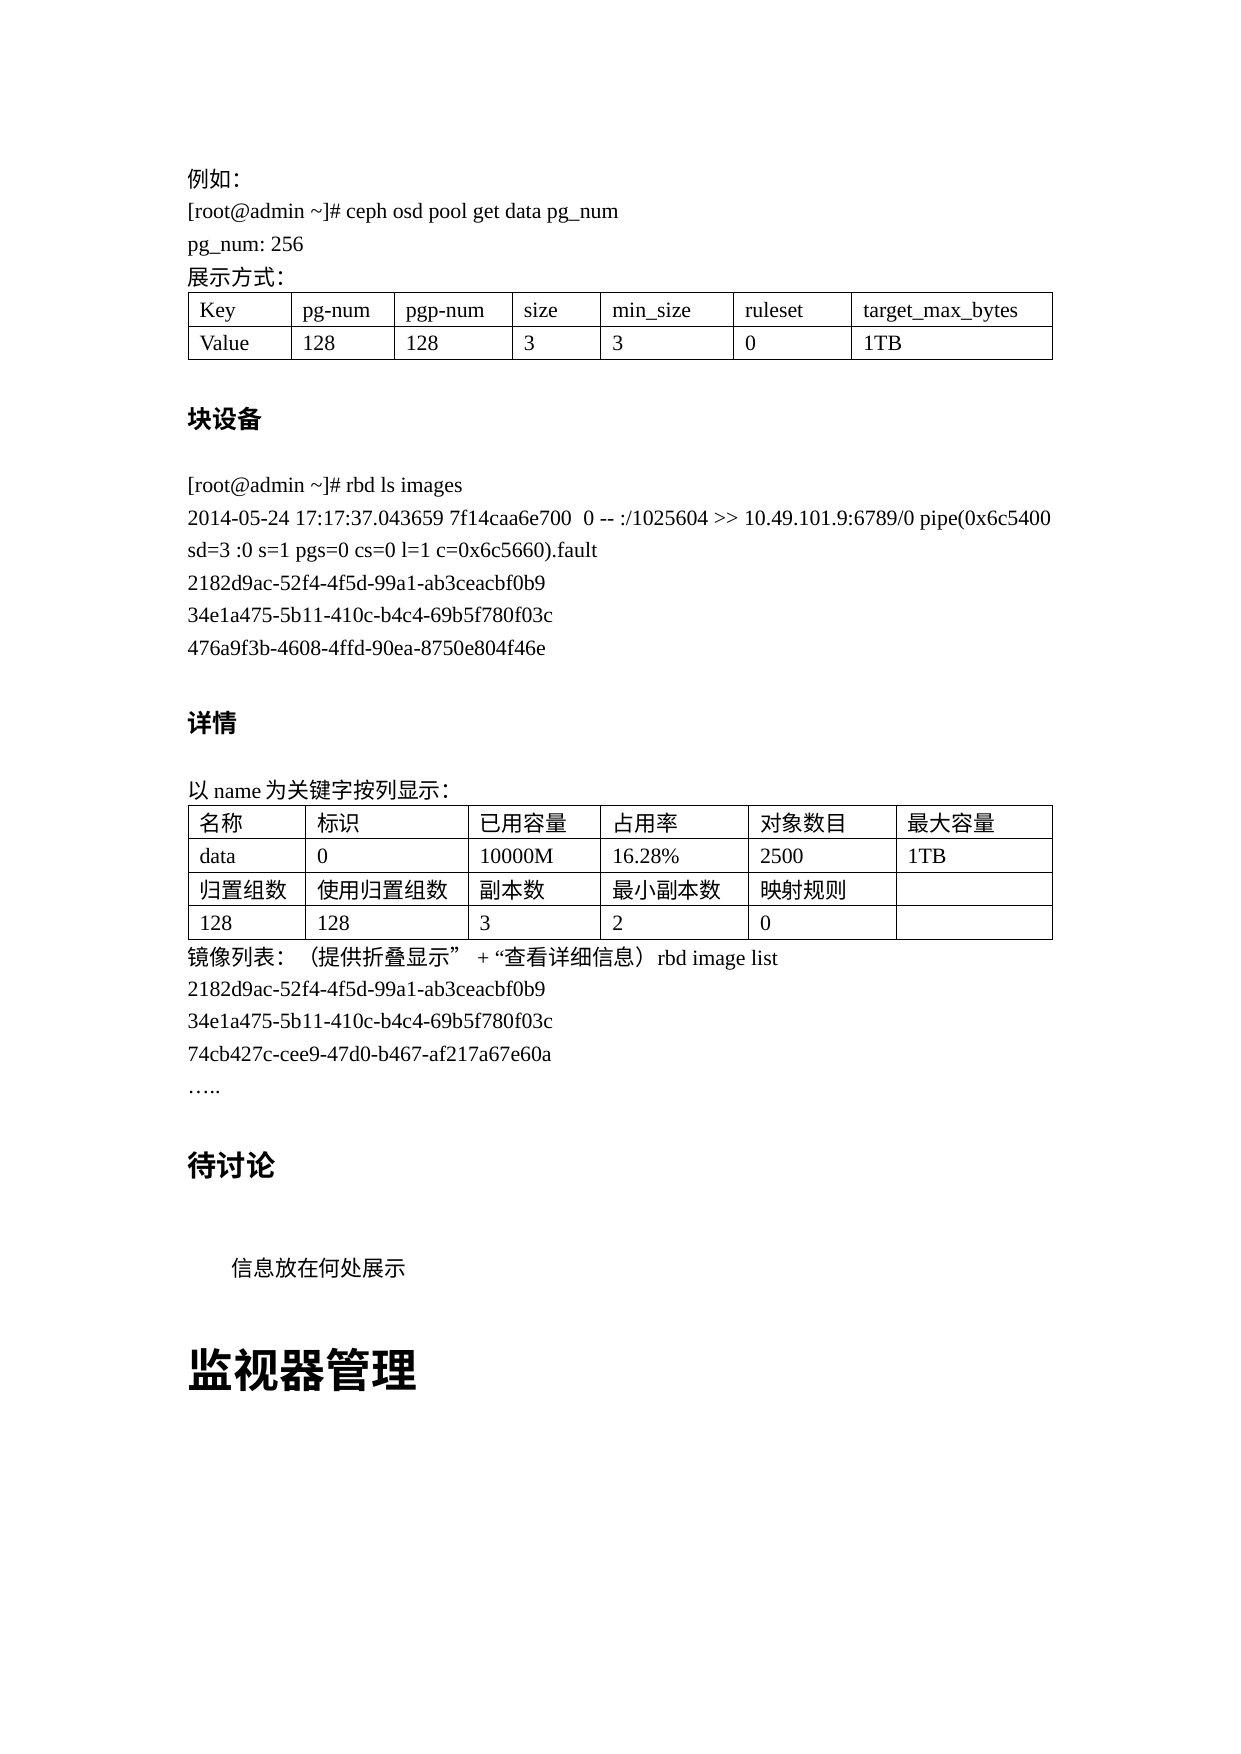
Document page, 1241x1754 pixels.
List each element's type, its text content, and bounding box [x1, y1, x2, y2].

table_header 已用容量 [469, 806, 600, 838]
text 以name为关键字按列显示： [187, 772, 1053, 805]
table_cell 2500 [749, 839, 896, 872]
table_cell 128 [395, 327, 512, 359]
subtitle 块设备 [187, 385, 1053, 450]
table_cell 1TB [897, 839, 1052, 872]
text [root@admin ~]# ceph osd pool get data pg_num [187, 194, 1053, 227]
table_cell 10000M [469, 839, 600, 872]
table_cell 128 [292, 327, 394, 359]
table_header 最大容量 [897, 806, 1052, 838]
table_cell 3 [469, 906, 600, 939]
table_cell 0 [306, 839, 468, 872]
text 34e1a475-5b11-410c-b4c4-69b5f780f03c [187, 599, 1053, 631]
text 镜像列表：（提供折叠显示” + “查看详细信息）rbd image list [187, 940, 1053, 972]
table_header 占用率 [601, 806, 748, 838]
text 展示方式： [187, 259, 1053, 292]
text 74cb427c-cee9-47d0-b467-af217a67e60a [187, 1037, 1053, 1070]
table_cell 归置组数 [189, 873, 305, 905]
table_cell 2 [601, 906, 748, 939]
text 2182d9ac-52f4-4f5d-99a1-ab3ceacbf0b9 [187, 566, 1053, 599]
table_cell 0 [734, 327, 851, 359]
text 2014-05-24 17:17:37.043659 7f14caa6e700 0 -- :/1025604 >> 10.49.101.9:6789/0 pipe(0x6c5400 sd=3 :0 s=1 pgs=0 cs=0 l=1 c=0x6c5660).fault [187, 501, 1053, 566]
text 信息放在何处展示 [187, 1250, 1053, 1283]
text 476a9f3b-4608-4ffd-90ea-8750e804f46e [187, 631, 1053, 664]
table_header pg-num [292, 293, 394, 326]
text 34e1a475-5b11-410c-b4c4-69b5f780f03c [187, 1005, 1053, 1037]
text [root@admin ~]# rbd ls images [187, 469, 1053, 501]
table_header pgp-num [395, 293, 512, 326]
table_cell 最小副本数 [601, 873, 748, 905]
table_header 名称 [189, 806, 305, 838]
table_cell 1TB [852, 327, 1052, 359]
table_cell 使用归置组数 [306, 873, 468, 905]
table_cell 128 [306, 906, 468, 939]
table_header size [513, 293, 600, 326]
table_cell 3 [601, 327, 733, 359]
table_cell 128 [189, 906, 305, 939]
table_cell 副本数 [469, 873, 600, 905]
table_header 对象数目 [749, 806, 896, 838]
table_header Key [189, 293, 291, 326]
table_cell 16.28% [601, 839, 748, 872]
text 2182d9ac-52f4-4f5d-99a1-ab3ceacbf0b9 [187, 972, 1053, 1005]
table_cell 0 [749, 906, 896, 939]
table_header target_max_bytes [852, 293, 1052, 326]
table_cell [897, 873, 1052, 905]
text pg_num: 256 [187, 227, 1053, 259]
subtitle 待讨论 [187, 1132, 1053, 1197]
subtitle 监视器管理 [187, 1318, 1053, 1416]
table_cell data [189, 839, 305, 872]
table_cell [897, 906, 1052, 939]
table_cell 映射规则 [749, 873, 896, 905]
text 例如： [187, 162, 1053, 194]
table_header min_size [601, 293, 733, 326]
subtitle 详情 [187, 689, 1053, 754]
text ….. [187, 1070, 1053, 1102]
table_header ruleset [734, 293, 851, 326]
table_header 标识 [306, 806, 468, 838]
table_cell Value [189, 327, 291, 359]
table_cell 3 [513, 327, 600, 359]
